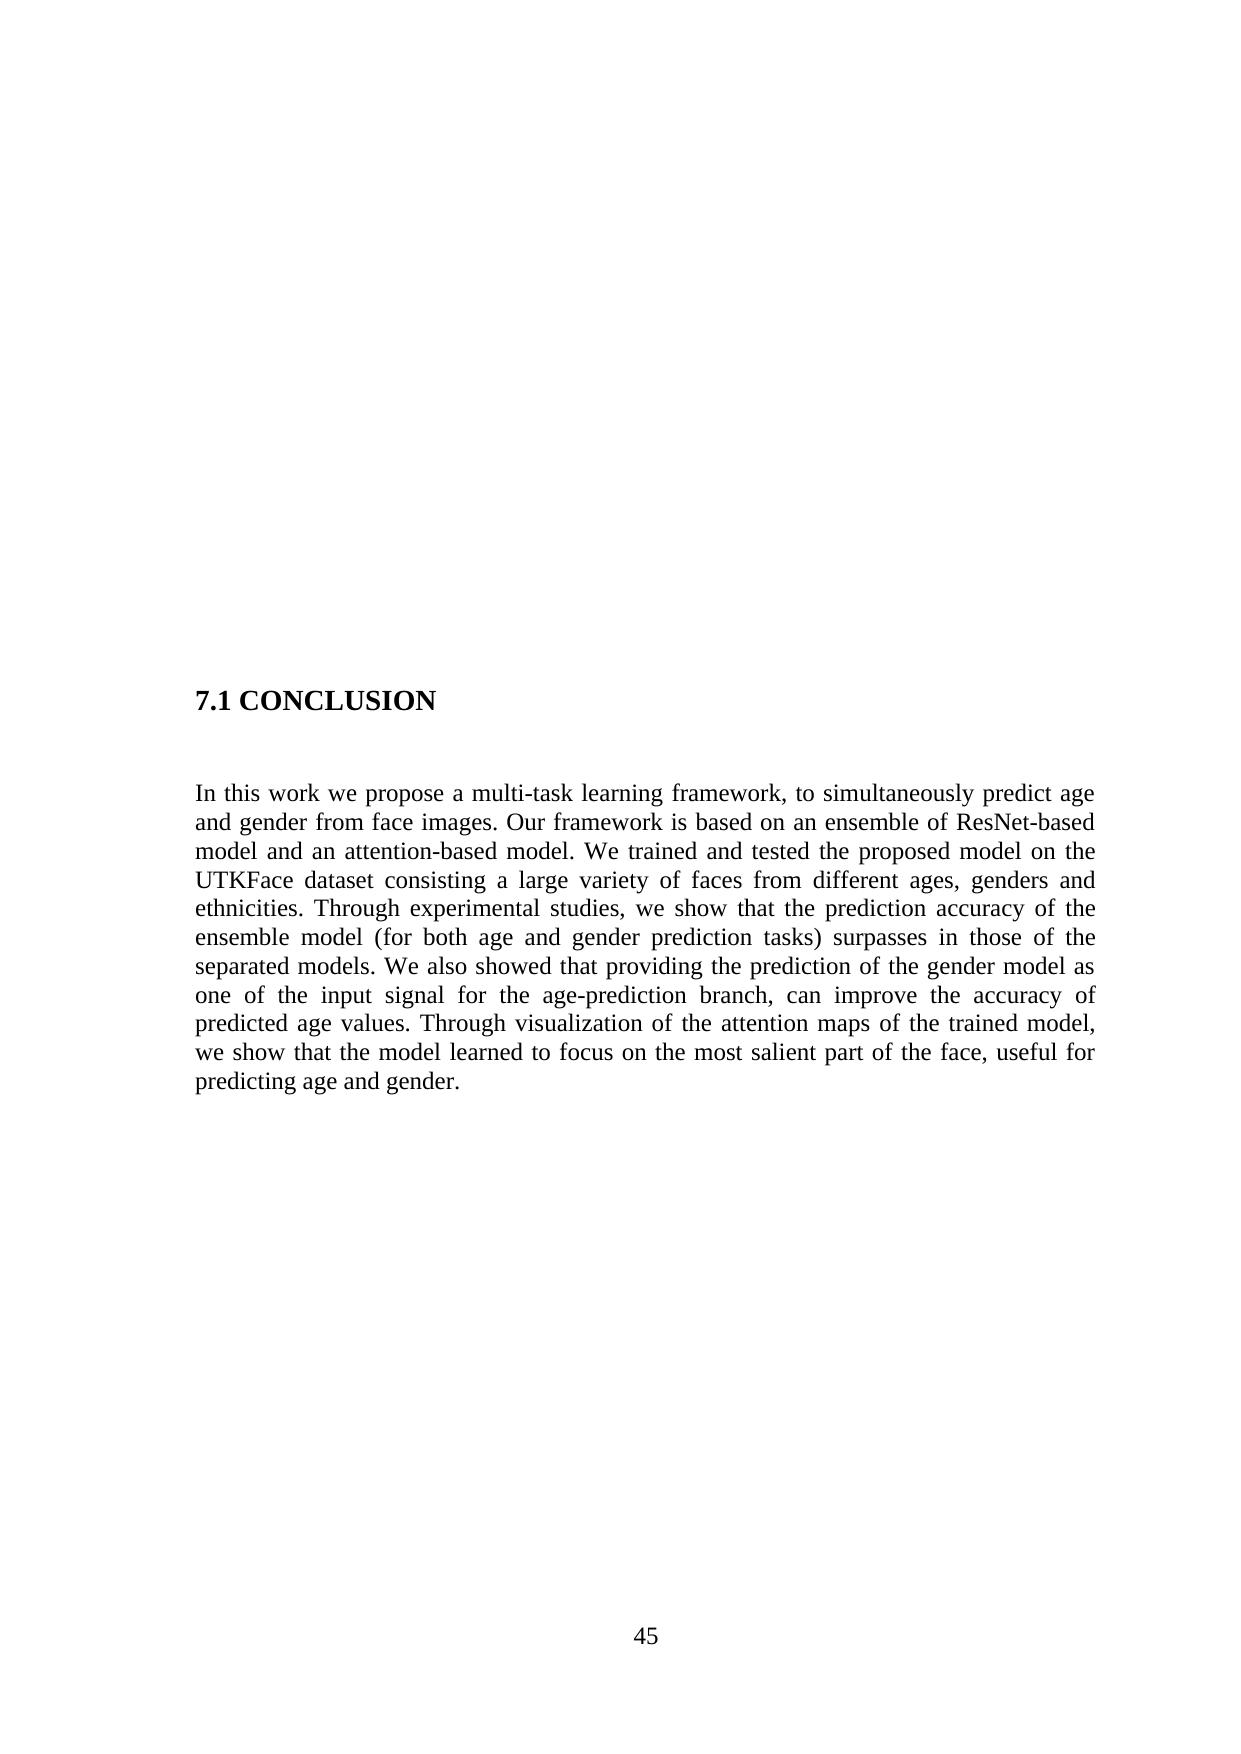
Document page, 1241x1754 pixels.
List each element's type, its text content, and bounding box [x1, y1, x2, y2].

text 7.1 CONCLUSION [195, 683, 1097, 716]
text In this work we propose a multi-task learning framework, to simultaneously predict age and gender from face images. Our framework is based on an ensemble of ResNet-based model and an attention-based model. We trained and tested the proposed model on the UTKFace dataset consisting a large variety of faces from different ages, genders and ethnicities. Through experimental studies, we show that the prediction accuracy of the ensemble model (for both age and gender prediction tasks) surpasses in those of the separated models. We also showed that providing the prediction of the gender model as one of the input signal for the age-prediction branch, can improve the accuracy of predicted age values. Through visualization of the attention maps of the trained model, we show that the model learned to focus on the most salient part of the face, useful for predicting age and gender. [195, 778, 1097, 1095]
